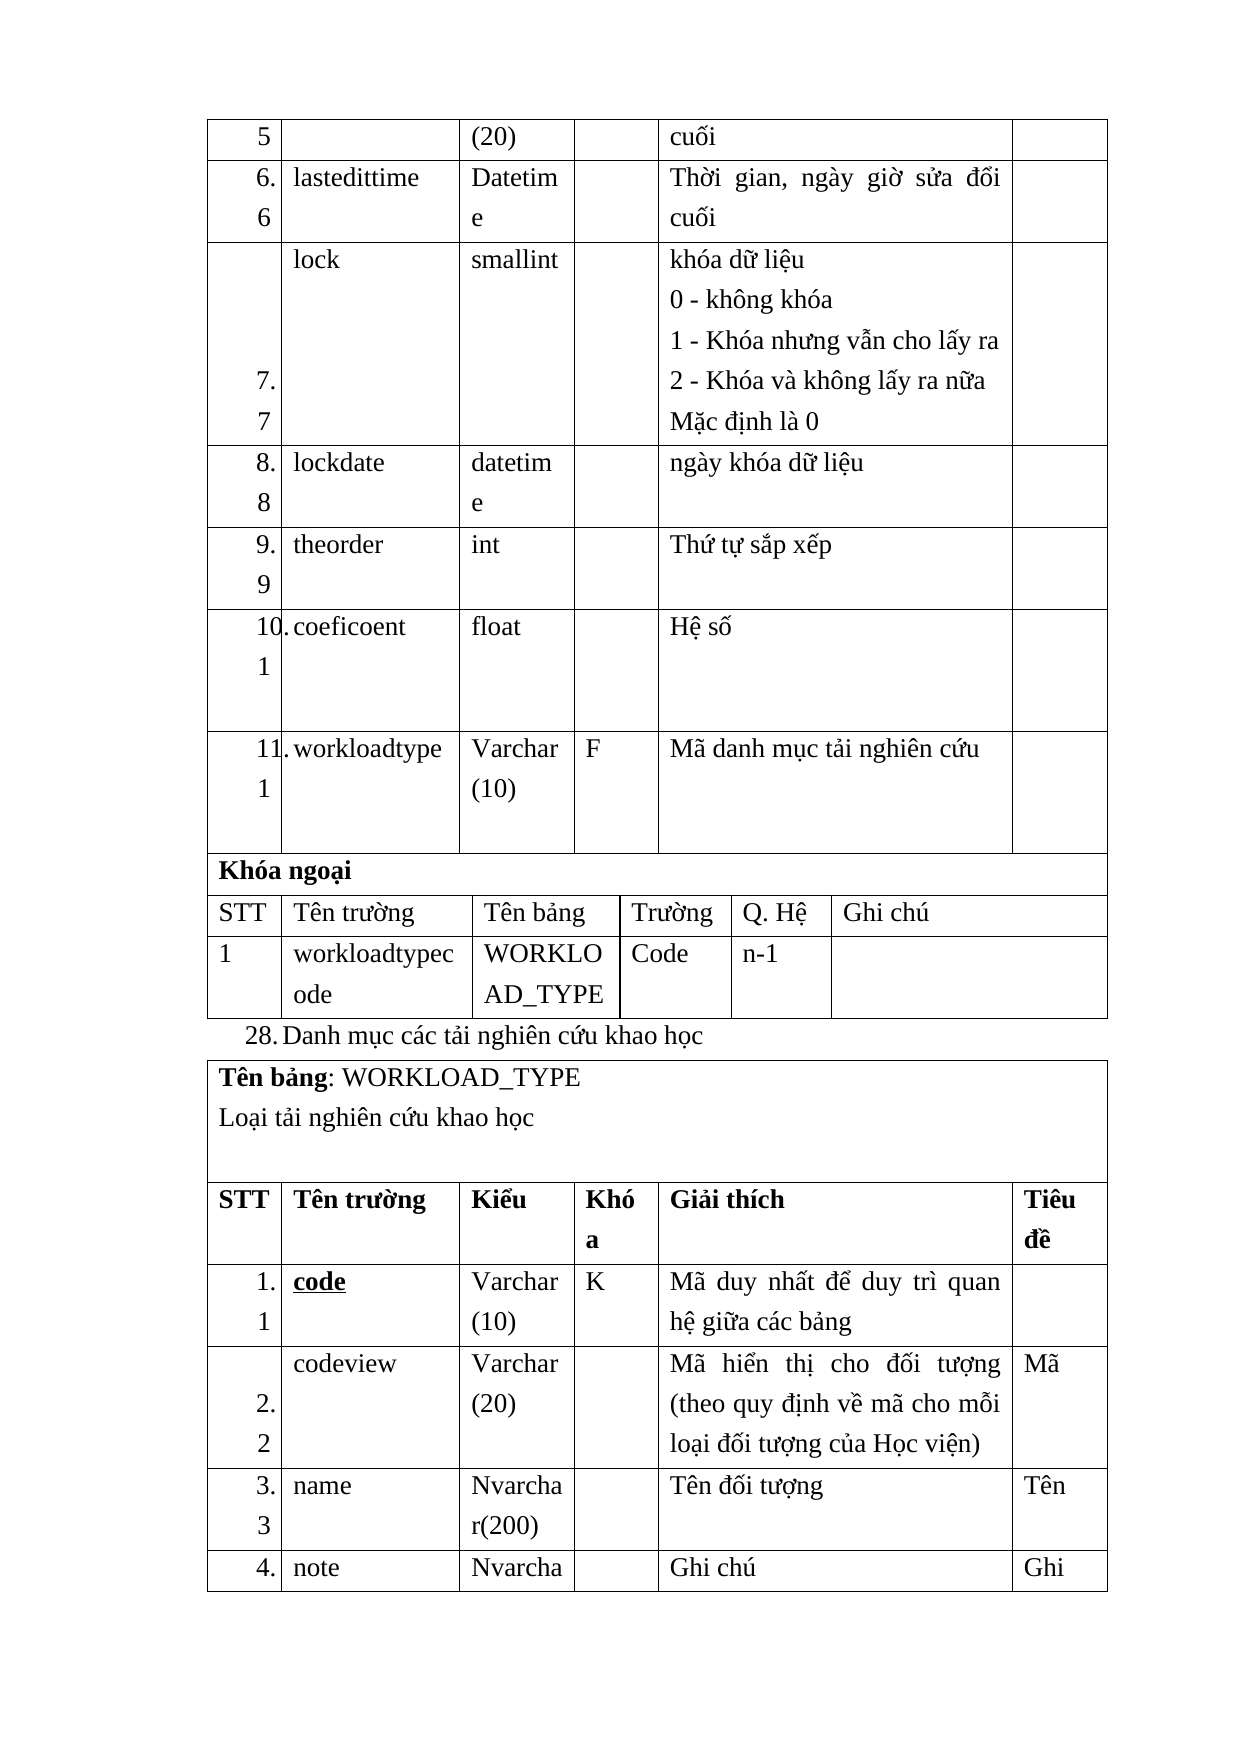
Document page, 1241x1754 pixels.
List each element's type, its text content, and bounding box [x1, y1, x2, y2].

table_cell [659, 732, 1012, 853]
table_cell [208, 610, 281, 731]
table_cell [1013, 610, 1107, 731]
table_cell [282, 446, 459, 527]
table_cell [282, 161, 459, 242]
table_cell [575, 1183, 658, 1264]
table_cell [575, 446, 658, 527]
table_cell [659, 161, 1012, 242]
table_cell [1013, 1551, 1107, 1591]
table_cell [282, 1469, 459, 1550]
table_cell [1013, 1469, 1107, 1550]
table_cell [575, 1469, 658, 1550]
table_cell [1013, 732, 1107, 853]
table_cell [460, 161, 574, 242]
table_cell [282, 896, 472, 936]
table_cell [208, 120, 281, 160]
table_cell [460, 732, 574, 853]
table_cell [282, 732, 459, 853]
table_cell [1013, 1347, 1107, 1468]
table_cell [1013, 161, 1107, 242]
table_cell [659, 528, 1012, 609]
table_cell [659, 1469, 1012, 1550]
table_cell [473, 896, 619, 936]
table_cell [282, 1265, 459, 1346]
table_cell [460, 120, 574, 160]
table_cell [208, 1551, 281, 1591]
list Danh mục các tải nghiên cứu khao học [244, 1019, 1152, 1050]
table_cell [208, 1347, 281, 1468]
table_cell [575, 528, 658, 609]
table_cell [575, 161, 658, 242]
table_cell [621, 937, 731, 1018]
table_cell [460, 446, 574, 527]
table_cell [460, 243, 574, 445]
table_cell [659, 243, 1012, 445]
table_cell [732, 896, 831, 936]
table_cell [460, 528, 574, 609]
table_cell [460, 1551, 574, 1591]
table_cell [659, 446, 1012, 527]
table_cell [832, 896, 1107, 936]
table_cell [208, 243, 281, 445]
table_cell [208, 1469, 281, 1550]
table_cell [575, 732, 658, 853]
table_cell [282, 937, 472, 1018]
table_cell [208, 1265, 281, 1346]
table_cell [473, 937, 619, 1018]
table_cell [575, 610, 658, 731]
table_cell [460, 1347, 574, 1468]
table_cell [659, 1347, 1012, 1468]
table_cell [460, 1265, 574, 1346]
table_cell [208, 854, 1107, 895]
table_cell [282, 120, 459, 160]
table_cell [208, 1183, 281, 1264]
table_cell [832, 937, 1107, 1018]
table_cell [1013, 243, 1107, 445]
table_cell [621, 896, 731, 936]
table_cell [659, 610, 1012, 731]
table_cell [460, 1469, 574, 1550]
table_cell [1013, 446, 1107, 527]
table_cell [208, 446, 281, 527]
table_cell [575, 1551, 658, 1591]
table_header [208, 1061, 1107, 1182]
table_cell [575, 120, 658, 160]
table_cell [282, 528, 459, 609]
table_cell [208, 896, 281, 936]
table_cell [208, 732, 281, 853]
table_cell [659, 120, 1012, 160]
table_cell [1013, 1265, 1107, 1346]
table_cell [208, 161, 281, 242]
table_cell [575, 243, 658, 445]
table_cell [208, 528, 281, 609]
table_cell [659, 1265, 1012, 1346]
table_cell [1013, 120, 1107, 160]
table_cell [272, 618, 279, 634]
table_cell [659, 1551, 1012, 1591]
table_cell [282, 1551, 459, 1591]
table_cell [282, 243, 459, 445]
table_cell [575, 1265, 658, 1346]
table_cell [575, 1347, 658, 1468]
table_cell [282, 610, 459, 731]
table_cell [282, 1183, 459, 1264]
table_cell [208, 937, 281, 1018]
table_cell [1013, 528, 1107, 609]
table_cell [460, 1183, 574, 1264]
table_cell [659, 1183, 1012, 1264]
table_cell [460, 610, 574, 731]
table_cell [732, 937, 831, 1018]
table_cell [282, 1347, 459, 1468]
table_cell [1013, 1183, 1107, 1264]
